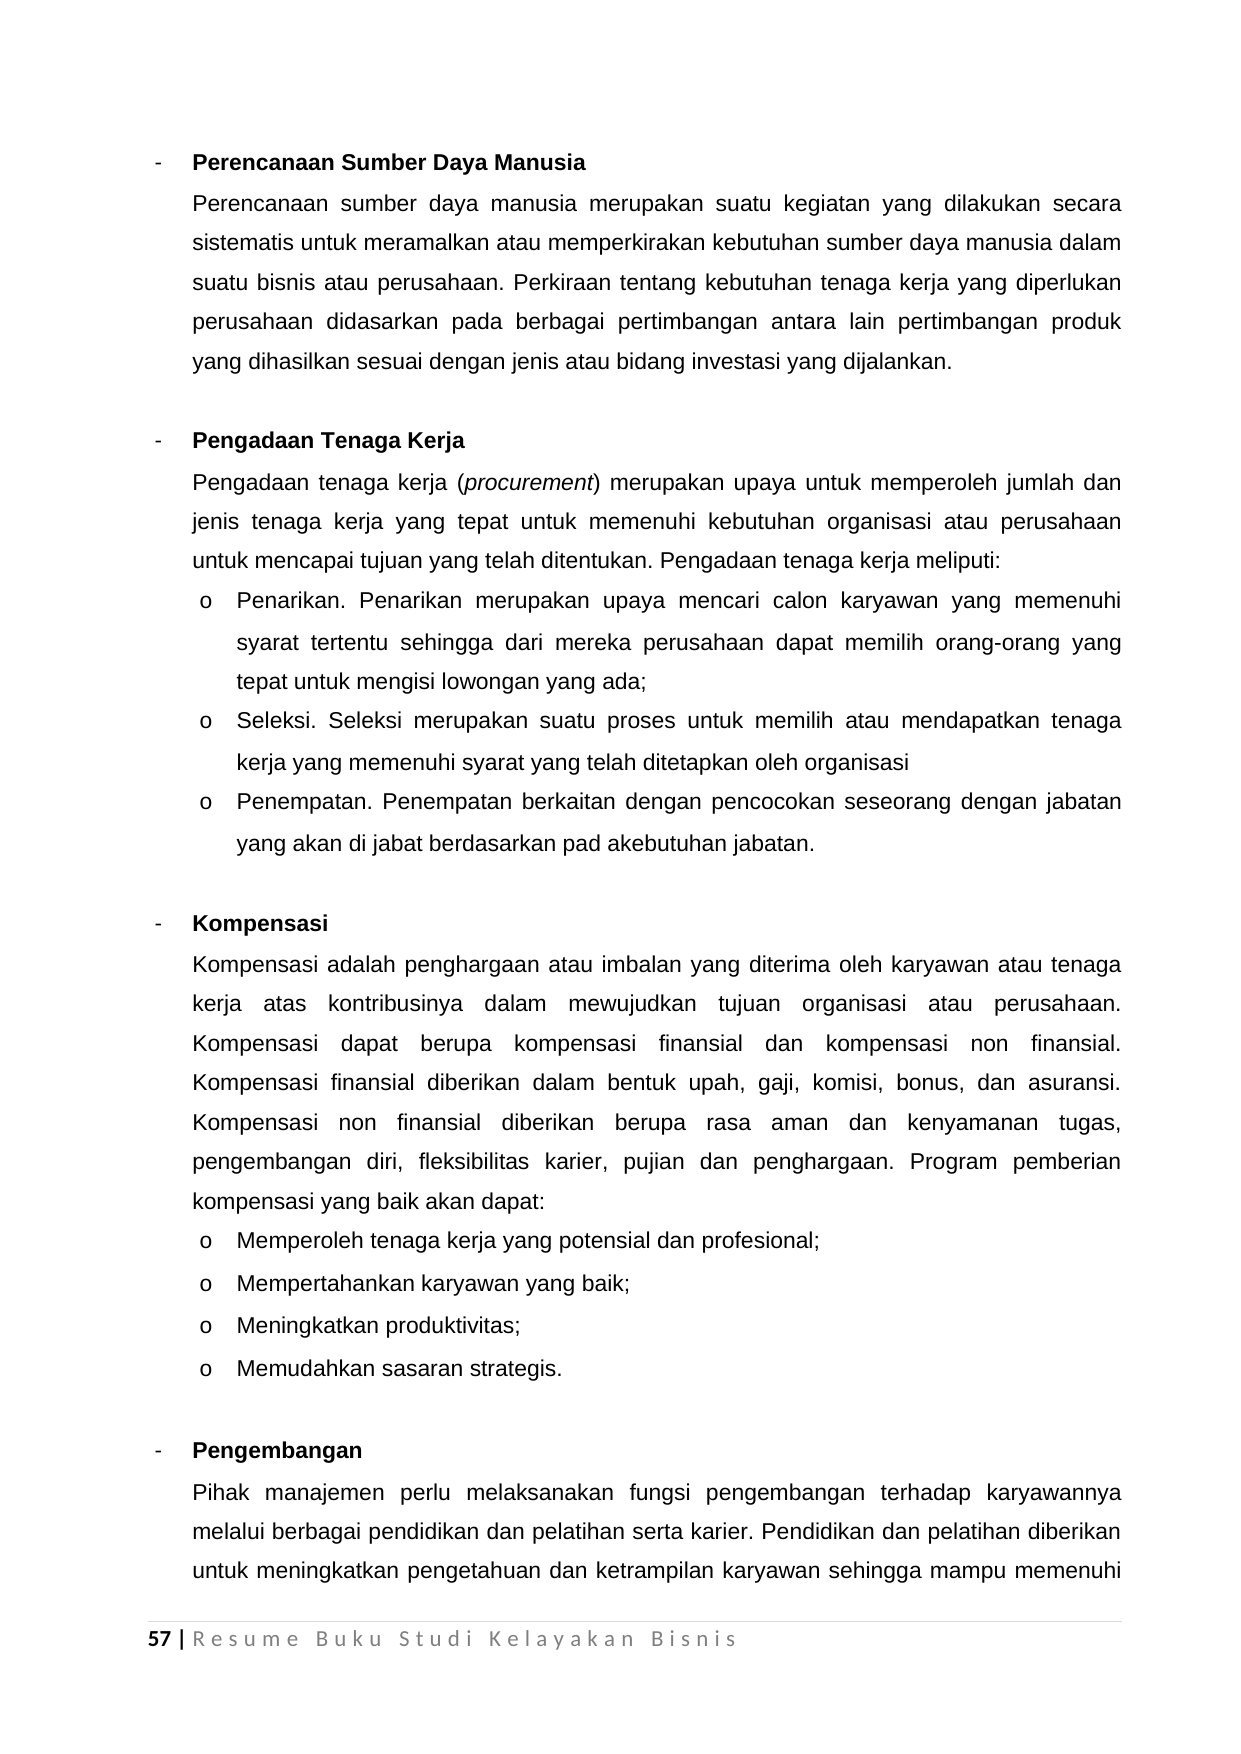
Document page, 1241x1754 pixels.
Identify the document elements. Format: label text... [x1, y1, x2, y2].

text Kompensasi adalah penghargaan atau imbalan yang diterima oleh karyawan atau tenaga kerja atas kontribusinya dalam mewujudkan tujuan organisasi atau perusahaan. Kompensasi dapat berupa kompensasi finansial dan kompensasi non finansial. Kompensasi finansial diberikan dalam bentuk upah, gaji, komisi, bonus, dan asuransi. Kompensasi non finansial diberikan berupa rasa aman dan kenyamanan tugas, pengembangan diri, fleksibilitas karier, pujian dan penghargaan. Program pemberian kompensasi yang baik akan dapat: [192, 951, 1122, 1214]
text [192, 1478, 1122, 1584]
text Perencanaan sumber daya manusia merupakan suatu kegiatan yang dilakukan secara sistematis untuk meramalkan atau memperkirakan kebutuhan sumber daya manusia dalam suatu bisnis atau perusahaan. Perkiraan tentang kebutuhan tenaga kerja yang diperlukan perusahaan didasarkan pada berbagai pertimbangan antara lain pertimbangan produk yang dihasilkan sesuai dengan jenis atau bidang investasi yang dijalankan. [192, 190, 1122, 374]
text Pengadaan tenaga kerja (procurement) merupakan upaya untuk memperoleh jumlah dan jenis tenaga kerja yang tepat untuk memenuhi kebutuhan organisasi atau perusahaan untuk mencapai tujuan yang telah ditentukan. Pengadaan tenaga kerja meliputi: [192, 468, 1122, 574]
list Kompensasi [154, 909, 1122, 937]
list Memudahkan sasaran strategis. [199, 1354, 1122, 1383]
list Penarikan. Penarikan merupakan upaya mencari calon karyawan yang memenuhi syarat tertentu sehingga dari mereka perusahaan dapat memilih orang-orang yang tepat untuk mengisi lowongan yang ada; [199, 587, 1122, 694]
list Seleksi. Seleksi merupakan suatu proses untuk memilih atau mendapatkan tenaga kerja yang memenuhi syarat yang telah ditetapkan oleh organisasi [199, 707, 1122, 775]
list Perencanaan Sumber Daya Manusia [154, 148, 1122, 176]
list Pengadaan Tenaga Kerja [154, 427, 1122, 454]
list Meningkatkan produktivitas; [199, 1312, 1122, 1340]
list Mempertahankan karyawan yang baik; [199, 1269, 1122, 1298]
list Memperoleh tenaga kerja yang potensial dan profesional; [199, 1227, 1122, 1255]
list Pengembangan [154, 1437, 1122, 1464]
list Penempatan. Penempatan berkaitan dengan pencocokan seseorang dengan jabatan yang akan di jabat berdasarkan pad akebutuhan jabatan. [199, 788, 1122, 856]
